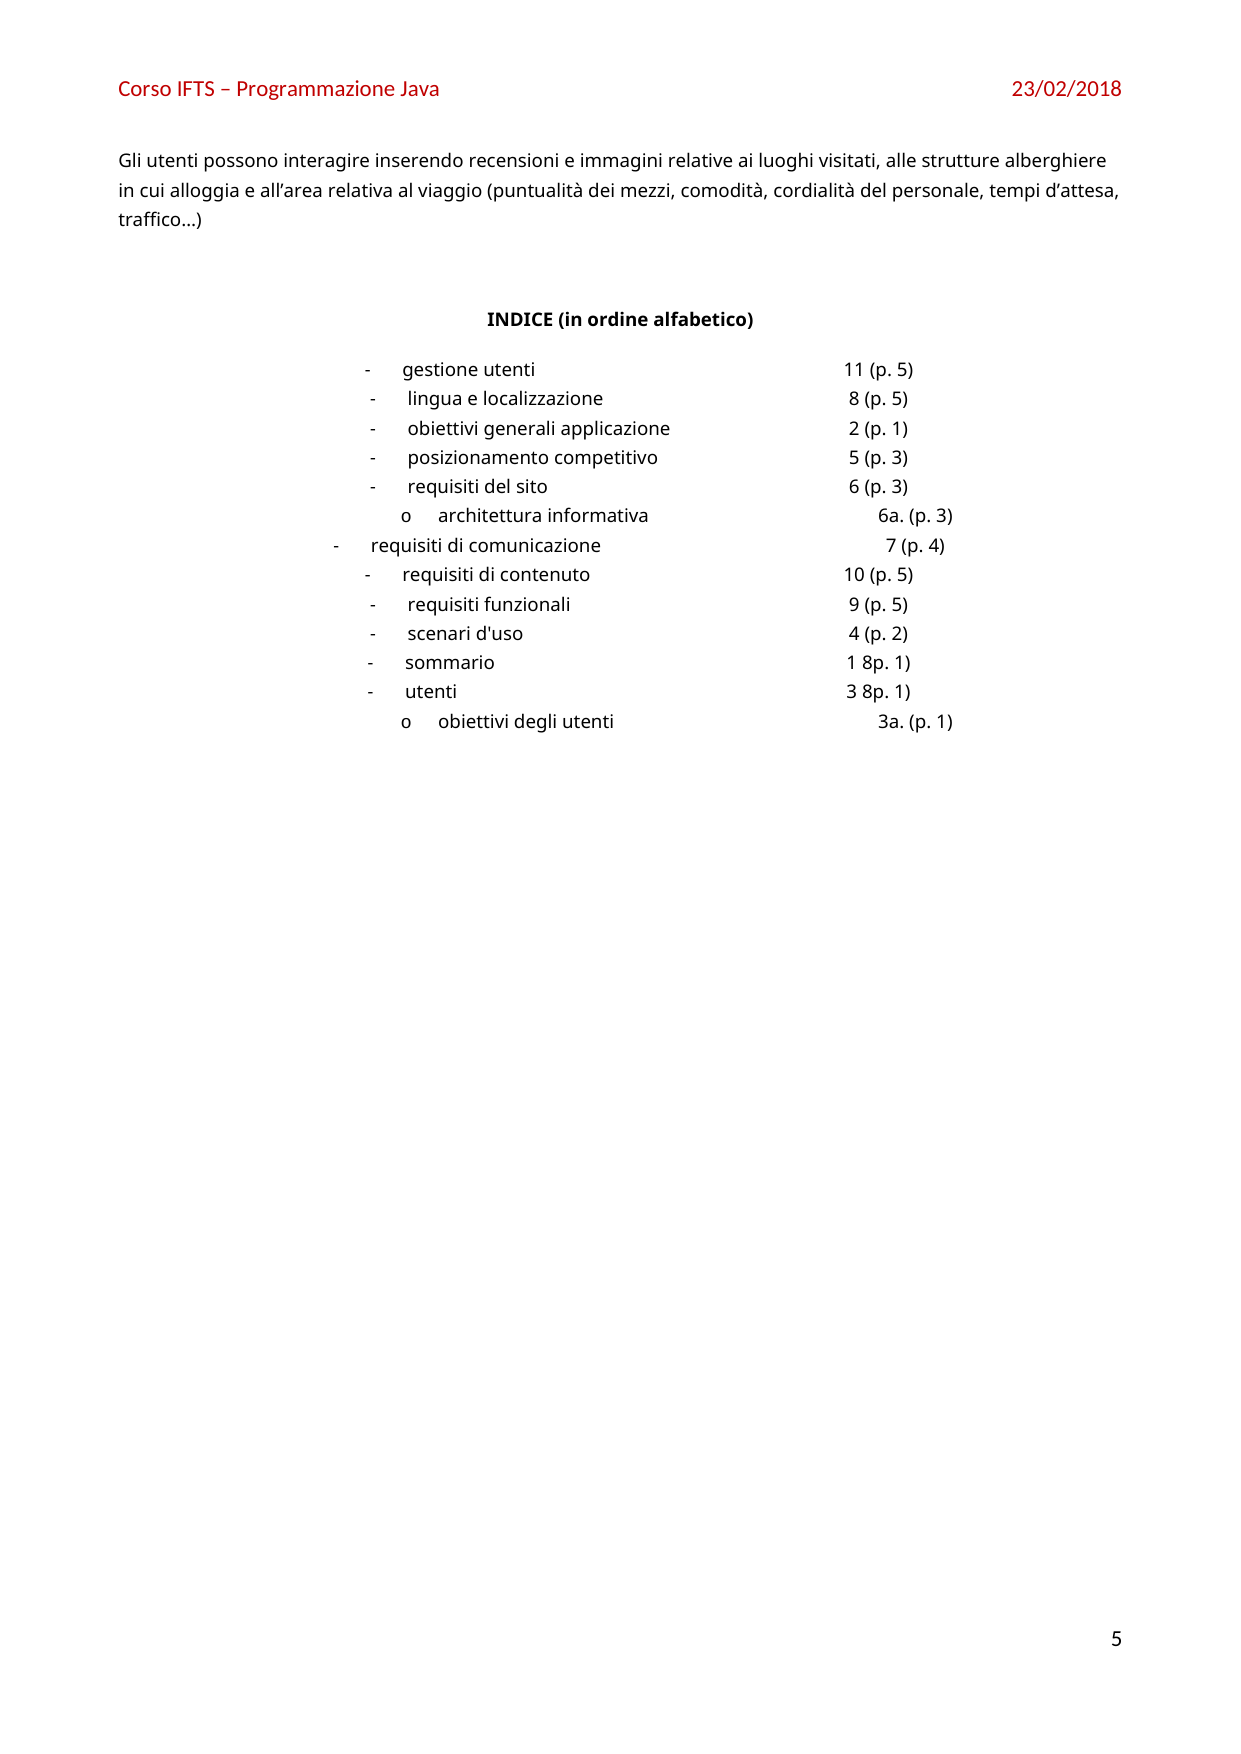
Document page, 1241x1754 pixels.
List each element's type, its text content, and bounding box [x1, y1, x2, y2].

list scenari d'uso 4 (p. 2) [156, 620, 1122, 646]
list requisiti di contenuto 10 (p. 5) [156, 562, 1122, 587]
list posizionamento competitivo 5 (p. 3) [156, 444, 1122, 470]
list obiettivi degli utenti 3a. (p. 1) [231, 708, 1122, 734]
list utenti 3 8p. 1) [156, 679, 1122, 704]
text INDICE (in ordine alfabetico) [118, 306, 1122, 332]
text Gli utenti possono interagire inserendo recensioni e immagini relative ai luoghi visitati, alle strutture alberghiere in cui alloggia e all’area relativa al viaggio (puntualità dei mezzi, comodità, cordialità del personale, tempi d’attesa, traffico…) [118, 148, 1122, 232]
list requisiti del sito 6 (p. 3) [156, 473, 1122, 499]
list lingua e localizzazione 8 (p. 5) [156, 386, 1122, 411]
list gestione utenti 11 (p. 5) [156, 356, 1122, 382]
list architettura informativa 6a. (p. 3) [231, 503, 1122, 528]
list obiettivi generali applicazione 2 (p. 1) [156, 415, 1122, 441]
list sommario 1 8p. 1) [156, 649, 1122, 675]
list requisiti funzionali 9 (p. 5) [156, 591, 1122, 616]
list requisiti di comunicazione 7 (p. 4) [156, 532, 1122, 558]
